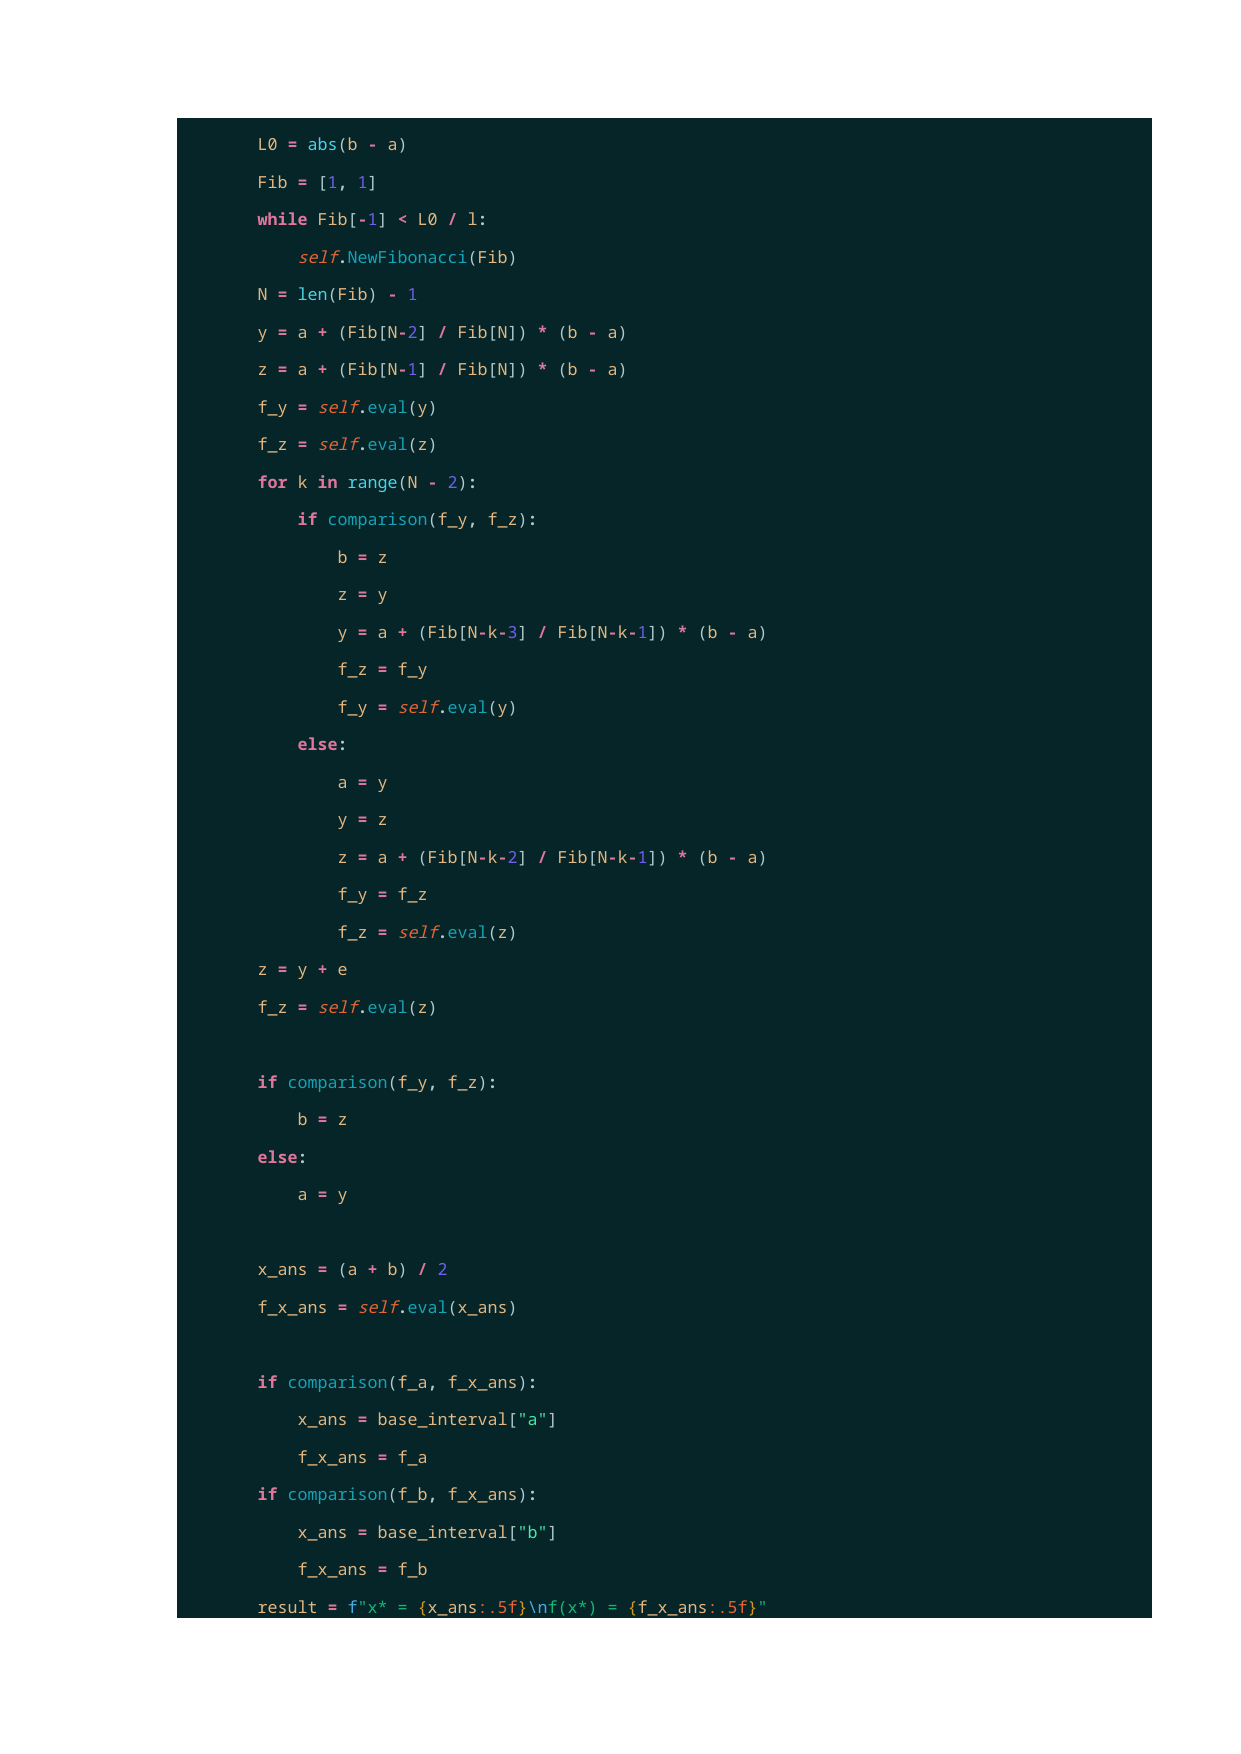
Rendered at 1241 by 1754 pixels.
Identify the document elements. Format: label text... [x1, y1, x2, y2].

text f_y = self.eval(y) [177, 381, 1152, 418]
text y = a + (Fib[N-k-3] / Fib[N-k-1]) * (b - a) [177, 606, 1152, 643]
text z = a + (Fib[N-k-2] / Fib[N-k-1]) * (b - a) [177, 831, 1152, 868]
text z = a + (Fib[N-1] / Fib[N]) * (b - a) [177, 343, 1152, 381]
text z = y [177, 568, 1152, 606]
text else: [177, 1131, 1152, 1168]
text if comparison(f_y, f_z): [177, 1056, 1152, 1093]
text L0 = abs(b - a) [177, 118, 1152, 156]
text a = y [177, 756, 1152, 793]
text f_y = f_z [177, 868, 1152, 906]
text a = y [177, 1168, 1152, 1206]
text if comparison(f_a, f_x_ans): [177, 1356, 1152, 1393]
text f_x_ans = f_a [177, 1431, 1152, 1468]
text f_z = self.eval(z) [177, 906, 1152, 943]
text N = len(Fib) - 1 [177, 268, 1152, 306]
text y = z [177, 793, 1152, 831]
text f_x_ans = f_b [177, 1543, 1152, 1581]
text z = y + e [177, 943, 1152, 981]
text f_z = f_y [177, 643, 1152, 681]
text else: [177, 718, 1152, 756]
text b = z [177, 531, 1152, 568]
text f_z = self.eval(z) [177, 981, 1152, 1018]
text y = a + (Fib[N-2] / Fib[N]) * (b - a) [177, 306, 1152, 343]
text x_ans = base_interval["a"] [177, 1393, 1152, 1431]
text b = z [177, 1093, 1152, 1131]
text f_z = self.eval(z) [177, 418, 1152, 456]
text if comparison(f_b, f_x_ans): [177, 1468, 1152, 1506]
text x_ans = (a + b) / 2 [177, 1243, 1152, 1281]
text while Fib[-1] < L0 / l: [177, 193, 1152, 231]
text if comparison(f_y, f_z): [177, 493, 1152, 531]
text result = f"x* = {x_ans:.5f}\nf(x*) = {f_x_ans:.5f}" [177, 1581, 1152, 1618]
text Fib = [1, 1] [177, 156, 1152, 193]
text x_ans = base_interval["b"] [177, 1506, 1152, 1543]
text for k in range(N - 2): [177, 456, 1152, 493]
text self.NewFibonacci(Fib) [177, 231, 1152, 268]
text f_x_ans = self.eval(x_ans) [177, 1281, 1152, 1318]
text f_y = self.eval(y) [177, 681, 1152, 718]
